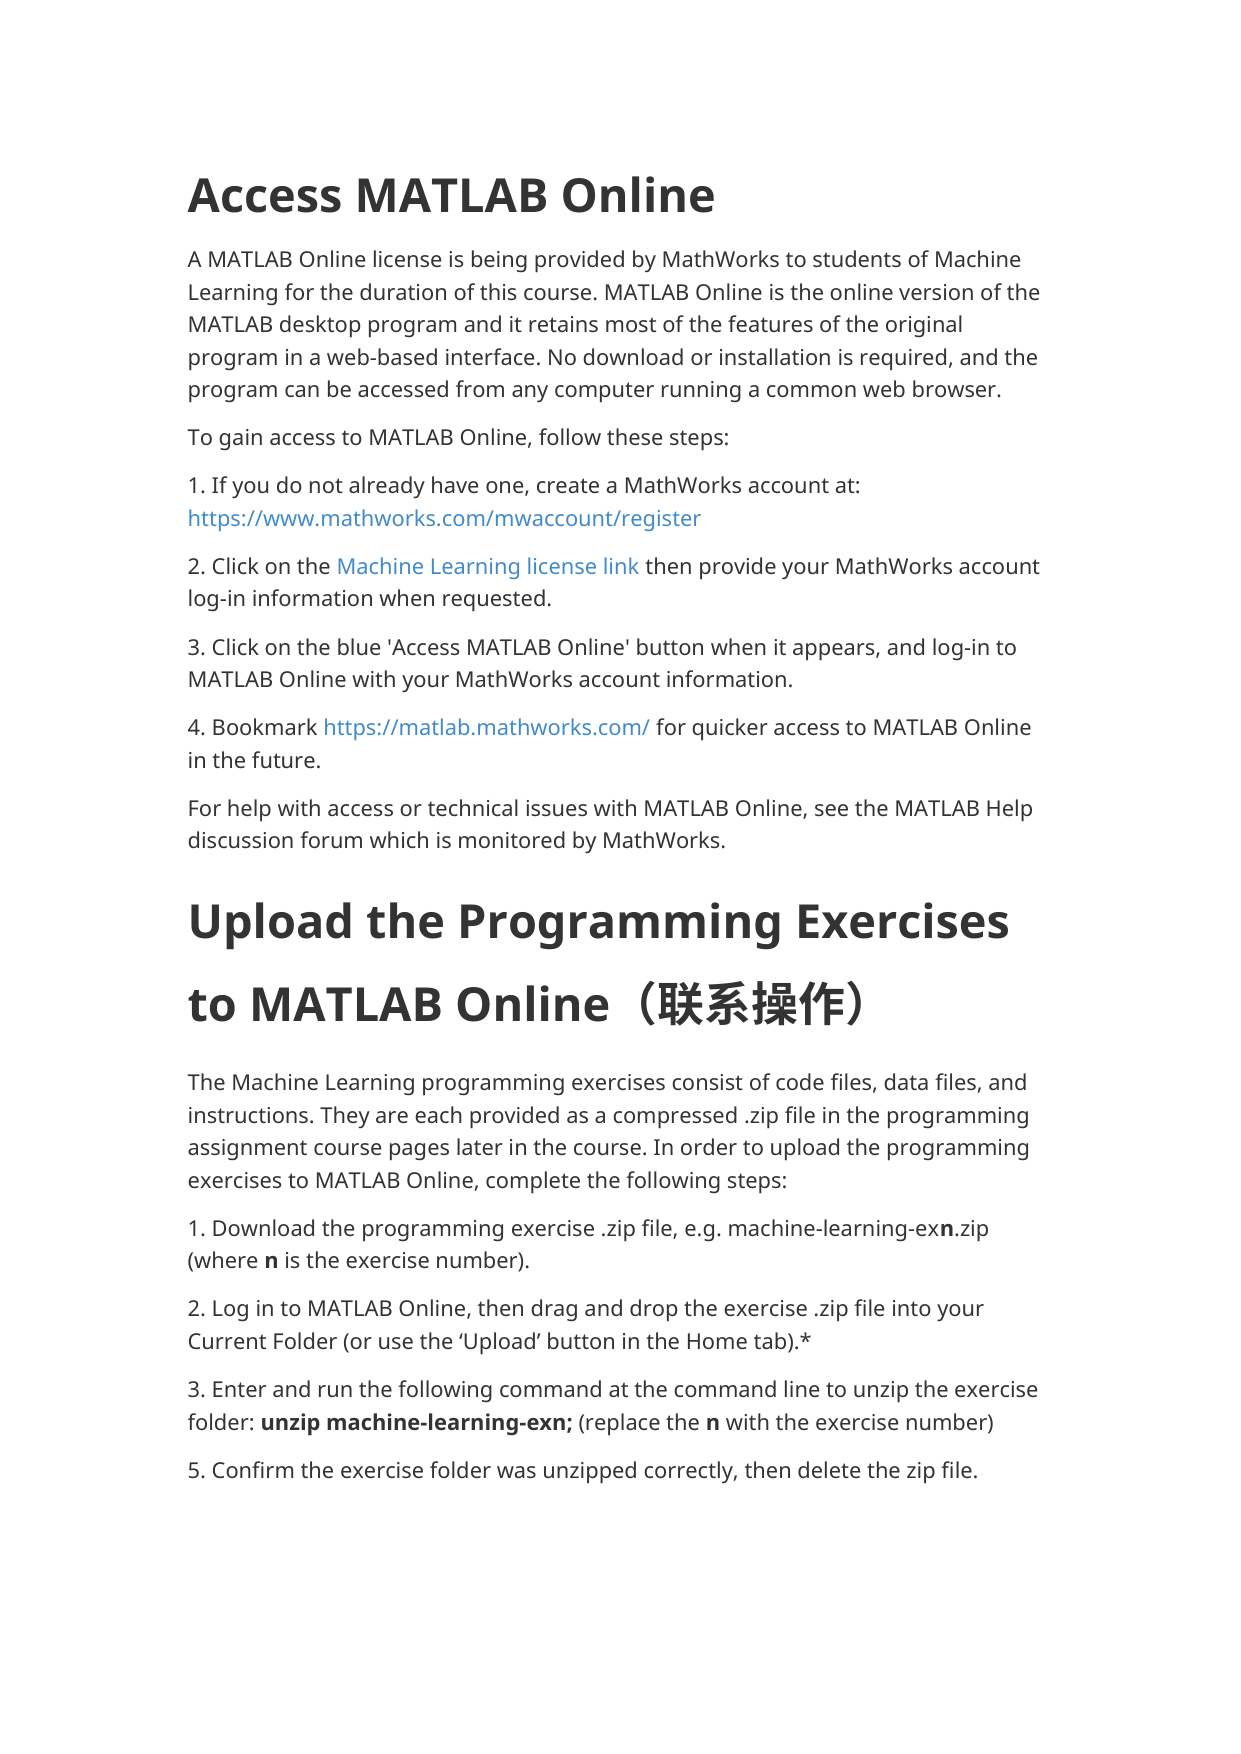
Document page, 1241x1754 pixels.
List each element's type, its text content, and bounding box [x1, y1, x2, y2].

text 2. Log in to MATLAB Online, then drag and drop the exercise .zip file into your Current Folder (or use the ‘Upload’ button in the Home tab).* [187, 1292, 1053, 1357]
text 2. Click on the Machine Learning license link then provide your MathWorks account log-in information when requested. [187, 549, 1053, 614]
text 4. Bookmark https://matlab.mathworks.com/ for quicker access to MATLAB Online in the future. [187, 711, 1053, 776]
text 3. Enter and run the following command at the command line to unzip the exercise folder: unzip machine-learning-exn; (replace the n with the exercise number) [187, 1373, 1053, 1438]
text For help with access or technical issues with MATLAB Online, see the MATLAB Help discussion forum which is monitored by MathWorks. [187, 791, 1053, 856]
text Upload the Programming Exercises to MATLAB Online（联系操作） [187, 888, 1053, 1050]
text 5. Confirm the exercise folder was unzipped correctly, then delete the zip file. [187, 1453, 1053, 1486]
text A MATLAB Online license is being provided by MathWorks to students of Machine Learning for the duration of this course. MATLAB Online is the online version of the MATLAB desktop program and it retains most of the features of the original program in a web-based interface. No download or installation is required, and the program can be accessed from any computer running a common web browser. [187, 243, 1053, 405]
text 3. Click on the blue 'Access MATLAB Online' button when it appears, and log-in to MATLAB Online with your MathWorks account information. [187, 630, 1053, 695]
text The Machine Learning programming exercises consist of code files, data files, and instructions. They are each provided as a compressed .zip file in the programming assignment course pages later in the course. In order to upload the programming exercises to MATLAB Online, complete the following steps: [187, 1066, 1053, 1196]
text 1. Download the programming exercise .zip file, e.g. machine-learning-exn.zip (where n is the exercise number). [187, 1211, 1053, 1276]
text To gain access to MATLAB Online, follow these steps: [187, 421, 1053, 453]
text 1. If you do not already have one, create a MathWorks account at: https://www.mathworks.com/mwaccount/register [187, 469, 1053, 534]
text Access MATLAB Online [187, 162, 1053, 227]
